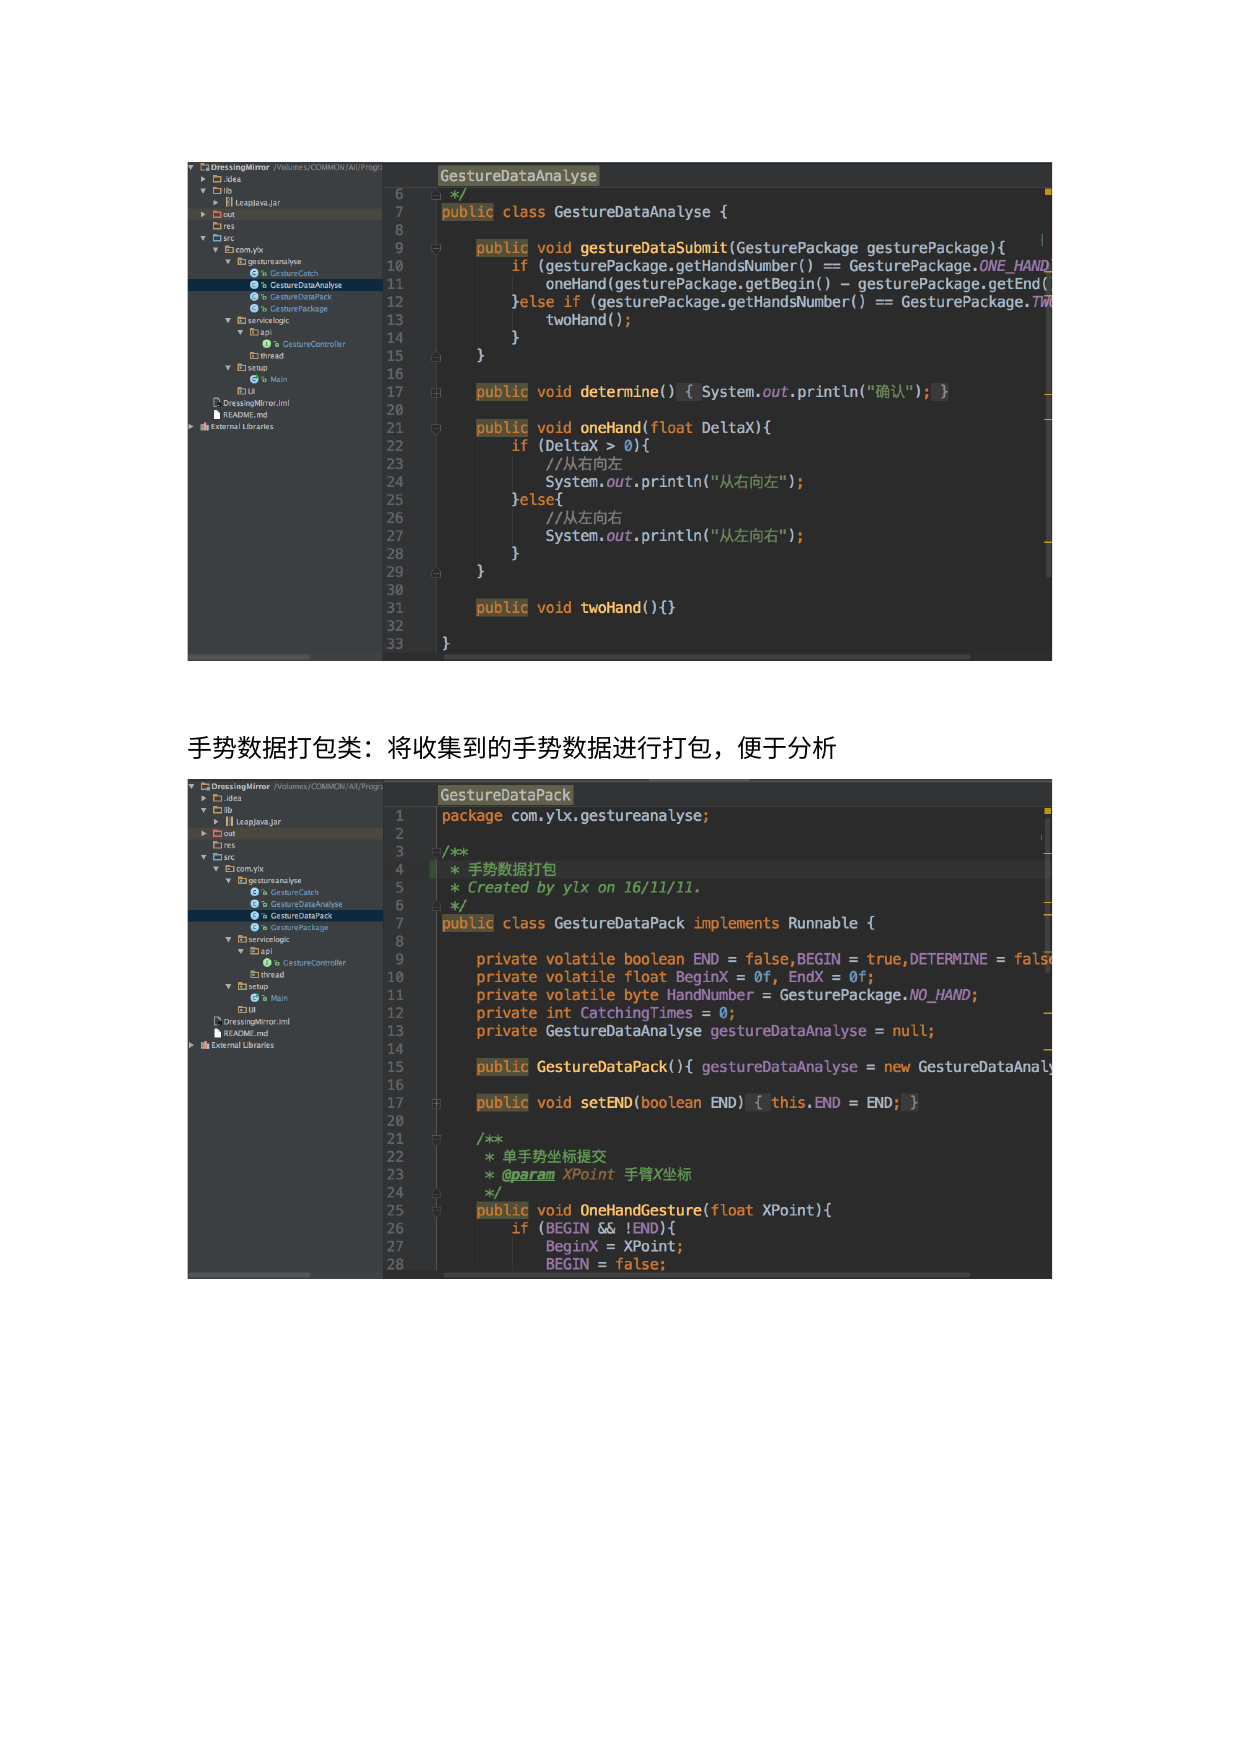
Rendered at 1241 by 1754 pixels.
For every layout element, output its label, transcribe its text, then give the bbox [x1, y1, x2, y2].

picture [187, 779, 1053, 1279]
text 手势数据打包类：将收集到的手势数据进行打包，便于分析 [187, 714, 1053, 779]
picture [187, 162, 1053, 661]
